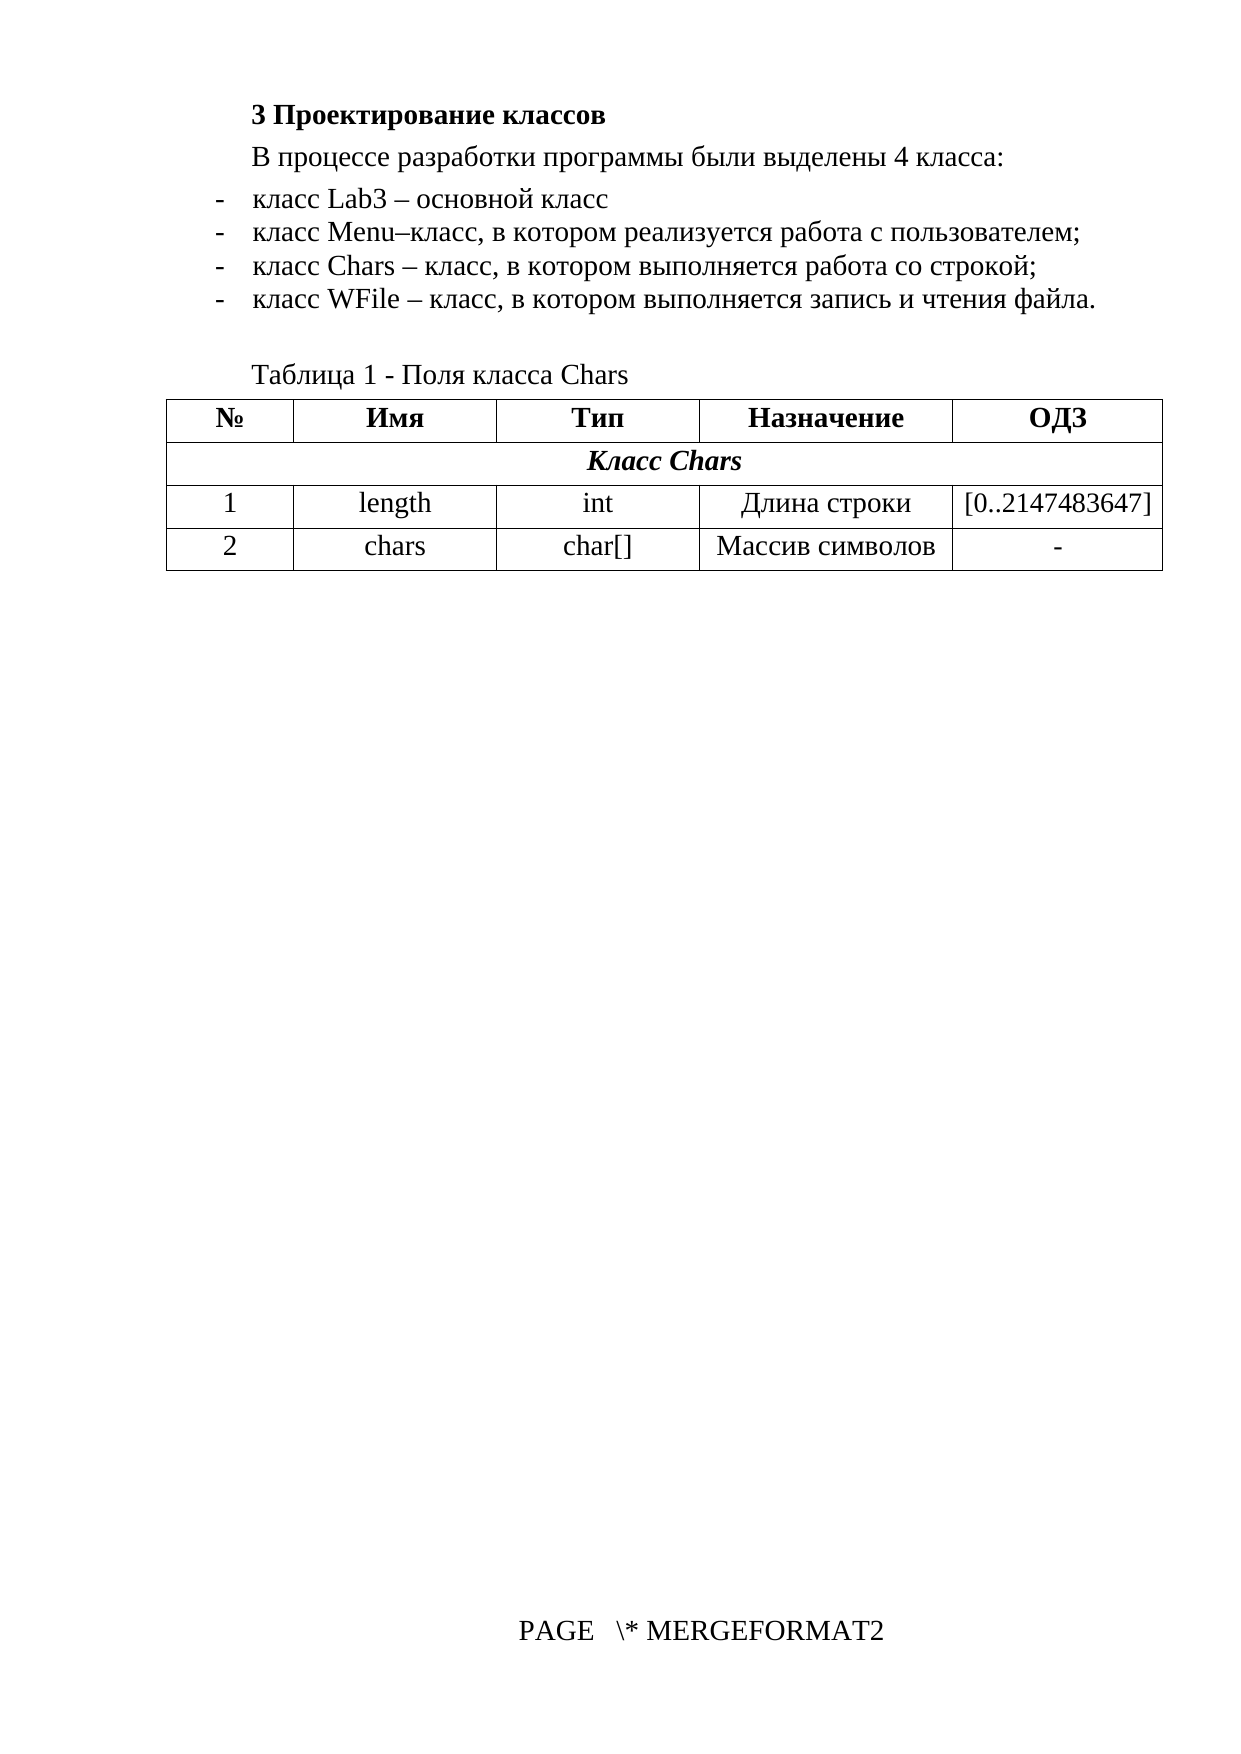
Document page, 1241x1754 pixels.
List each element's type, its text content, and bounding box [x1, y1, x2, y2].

table_cell 2 [167, 529, 293, 570]
table_header Имя [294, 400, 496, 442]
table_cell char[] [497, 529, 699, 570]
table_cell [0..2147483647] [953, 486, 1162, 527]
list класс WFile – класс, в котором выполняется запись и чтения файла. [215, 281, 1152, 315]
list класс Chars – класс, в котором выполняется работа со строкой; [215, 248, 1152, 281]
table_header № [167, 400, 293, 442]
subtitle 3 Проектирование классов [177, 97, 1152, 131]
table_header Тип [497, 400, 699, 442]
table_cell Класс Chars [167, 443, 1162, 484]
list класс Lab3 – основной класс [215, 181, 1152, 214]
table_cell - [953, 529, 1162, 570]
table_cell chars [294, 529, 496, 570]
table_cell length [294, 486, 496, 527]
table_cell Длина строки [700, 486, 952, 527]
text Таблица 1 - Поля класса Chars [177, 357, 1152, 390]
list класс Menu–класс, в котором реализуется работа с пользователем; [215, 214, 1152, 248]
table_header ОДЗ [953, 400, 1162, 442]
table_cell int [497, 486, 699, 527]
table_cell 1 [167, 486, 293, 527]
text В процессе разработки программы были выделены 4 класса: [177, 139, 1152, 172]
table_cell Массив символов [700, 529, 952, 570]
table_header Назначение [700, 400, 952, 442]
